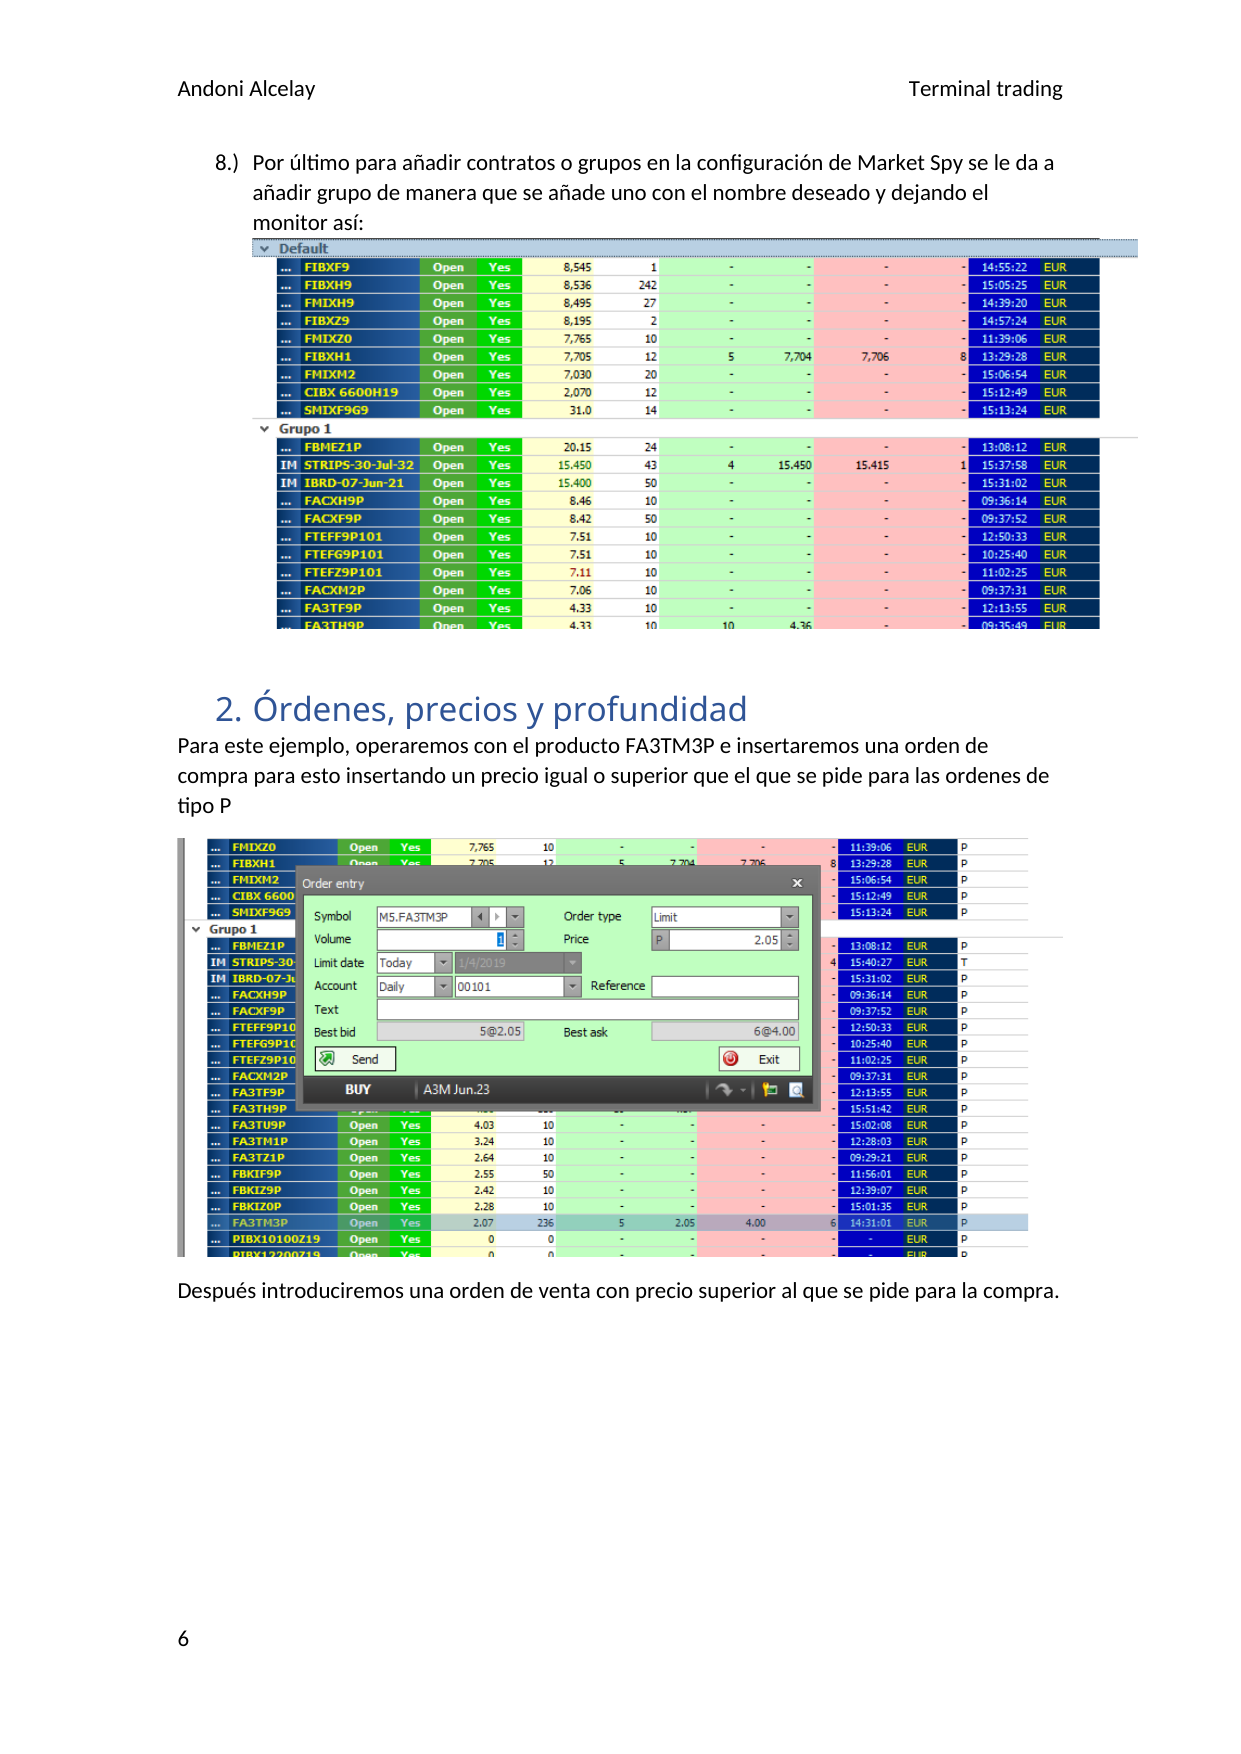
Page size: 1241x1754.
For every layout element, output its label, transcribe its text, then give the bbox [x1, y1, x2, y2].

picture [252, 238, 1138, 629]
subtitle Órdenes, precios y profundidad [215, 686, 1063, 731]
text Para este ejemplo, operaremos con el producto FA3TM3P e insertaremos una orden de compra para esto insertando un precio igual o superior que el que se pide para las ordenes de tipo P [177, 731, 1063, 819]
list Por último para añadir contratos o grupos en la configuración de Market Spy se le da a añadir grupo de manera que se añade uno con el nombre deseado y dejando el monitor así: [215, 148, 1063, 236]
picture [177, 838, 1063, 1257]
text Después introduciremos una orden de venta con precio superior al que se pide para la compra. [177, 1276, 1063, 1304]
